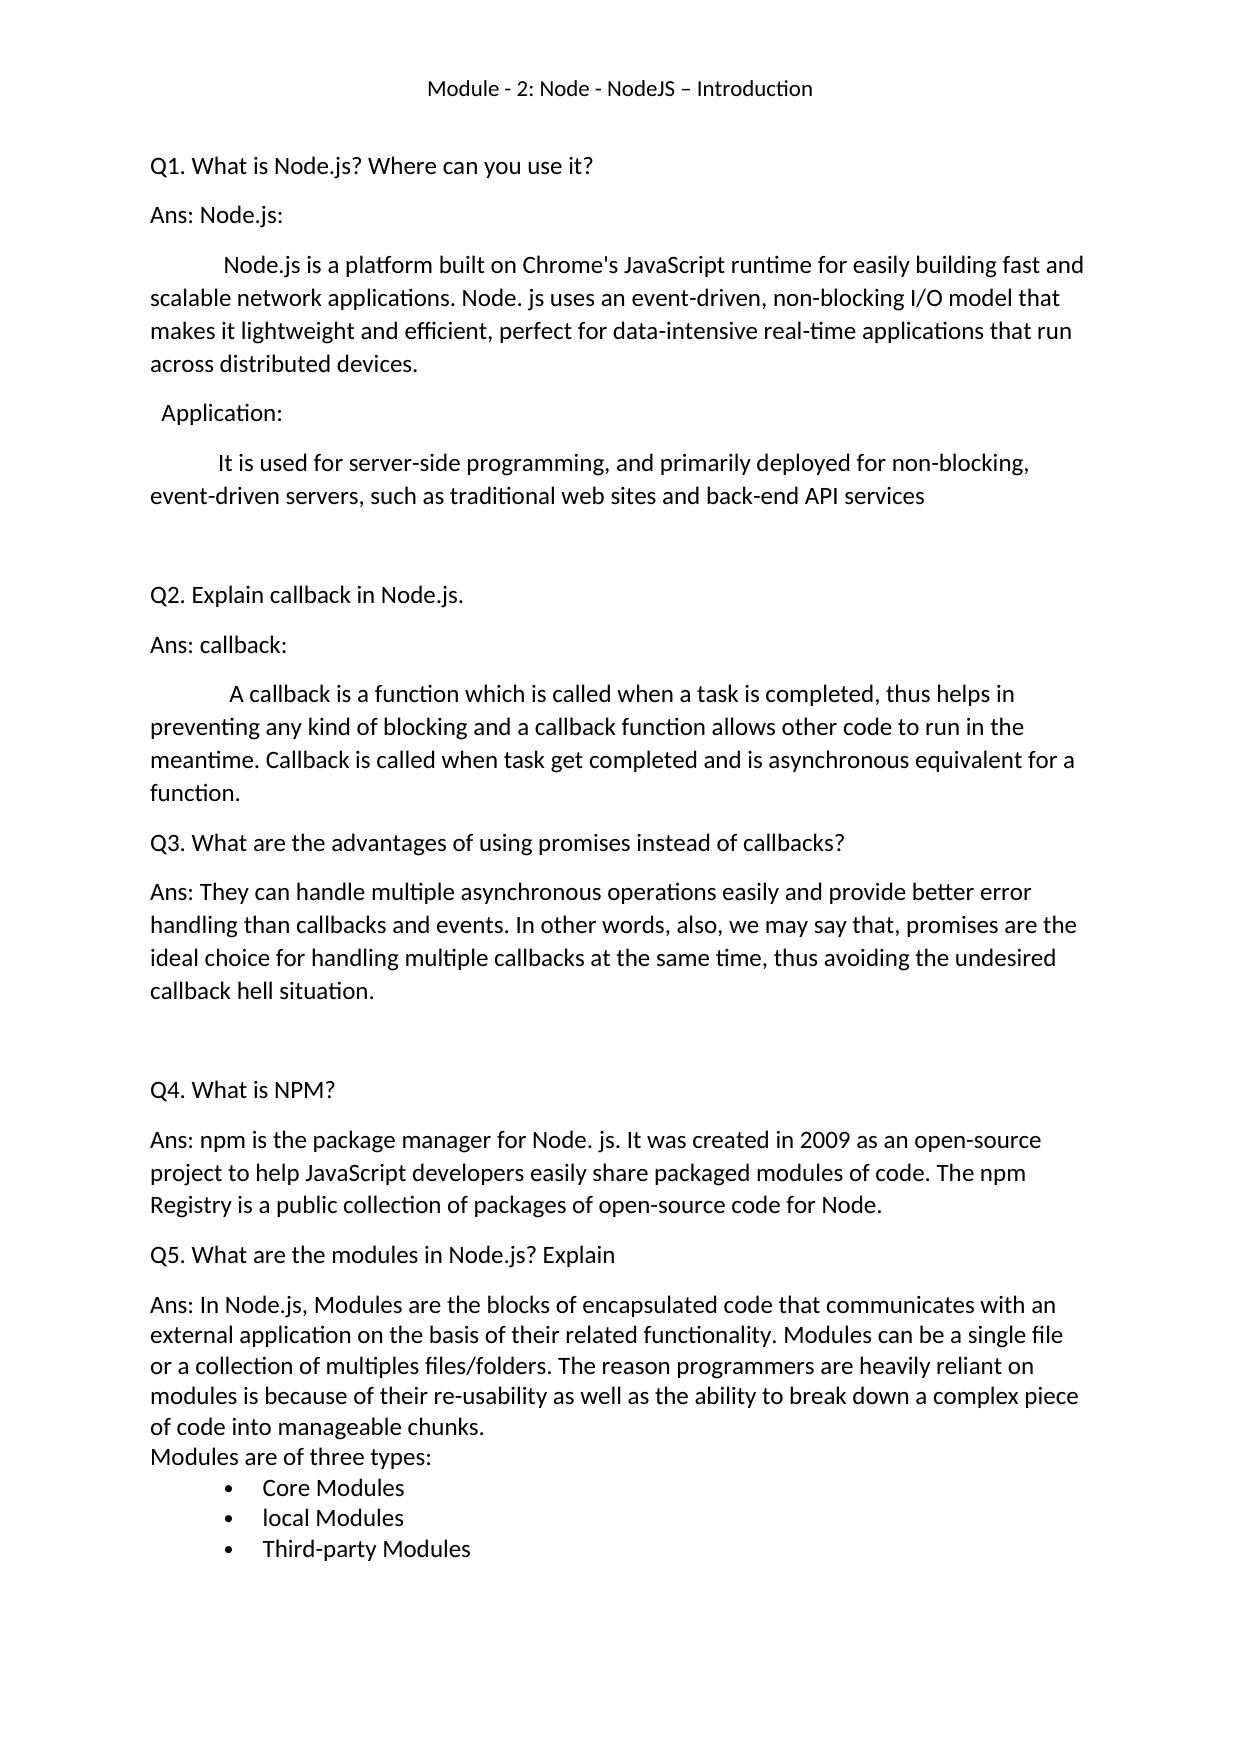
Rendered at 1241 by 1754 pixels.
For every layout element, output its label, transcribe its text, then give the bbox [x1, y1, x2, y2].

text Modules are of three types: [150, 1441, 1090, 1472]
text Application: [150, 397, 1090, 428]
text Q5. What are the modules in Node.js? Explain [150, 1239, 1090, 1270]
list Third-party Modules [225, 1533, 1090, 1563]
text A callback is a function which is called when a task is completed, thus helps in preventing any kind of blocking and a callback function allows other code to run in the meantime. Callback is called when task get completed and is asynchronous equivalent for a function. [150, 678, 1090, 808]
text Q1. What is Node.js? Where can you use it? [150, 150, 1090, 181]
list local Modules [225, 1502, 1090, 1533]
text It is used for server-side programming, and primarily deployed for non-blocking, event-driven servers, such as traditional web sites and back-end API services [150, 447, 1090, 511]
text Q2. Explain callback in Node.js. [150, 579, 1090, 610]
text Ans: Node.js: [150, 199, 1090, 230]
list Core Modules [225, 1472, 1090, 1502]
text Q3. What are the advantages of using promises instead of callbacks? [150, 827, 1090, 857]
text Ans: npm is the package manager for Node. js. It was created in 2009 as an open-source project to help JavaScript developers easily share packaged modules of code. The npm Registry is a public collection of packages of open-source code for Node. [150, 1124, 1090, 1220]
text Ans: In Node.js, Modules are the blocks of encapsulated code that communicates with an external application on the basis of their related functionality. Modules can be a single file or a collection of multiples files/folders. The reason programmers are heavily reliant on modules is because of their re-usability as well as the ability to break down a complex piece of code into manageable chunks. [150, 1289, 1090, 1441]
text Ans: They can handle multiple asynchronous operations easily and provide better error handling than callbacks and events. In other words, also, we may say that, promises are the ideal choice for handling multiple callbacks at the same time, thus avoiding the undesired callback hell situation. [150, 876, 1090, 1006]
text Q4. What is NPM? [150, 1074, 1090, 1105]
text Node.js is a platform built on Chrome's JavaScript runtime for easily building fast and scalable network applications. Node. js uses an event-driven, non-blocking I/O model that makes it lightweight and efficient, perfect for data-intensive real-time applications that run across distributed devices. [150, 249, 1090, 378]
text Ans: callback: [150, 629, 1090, 659]
